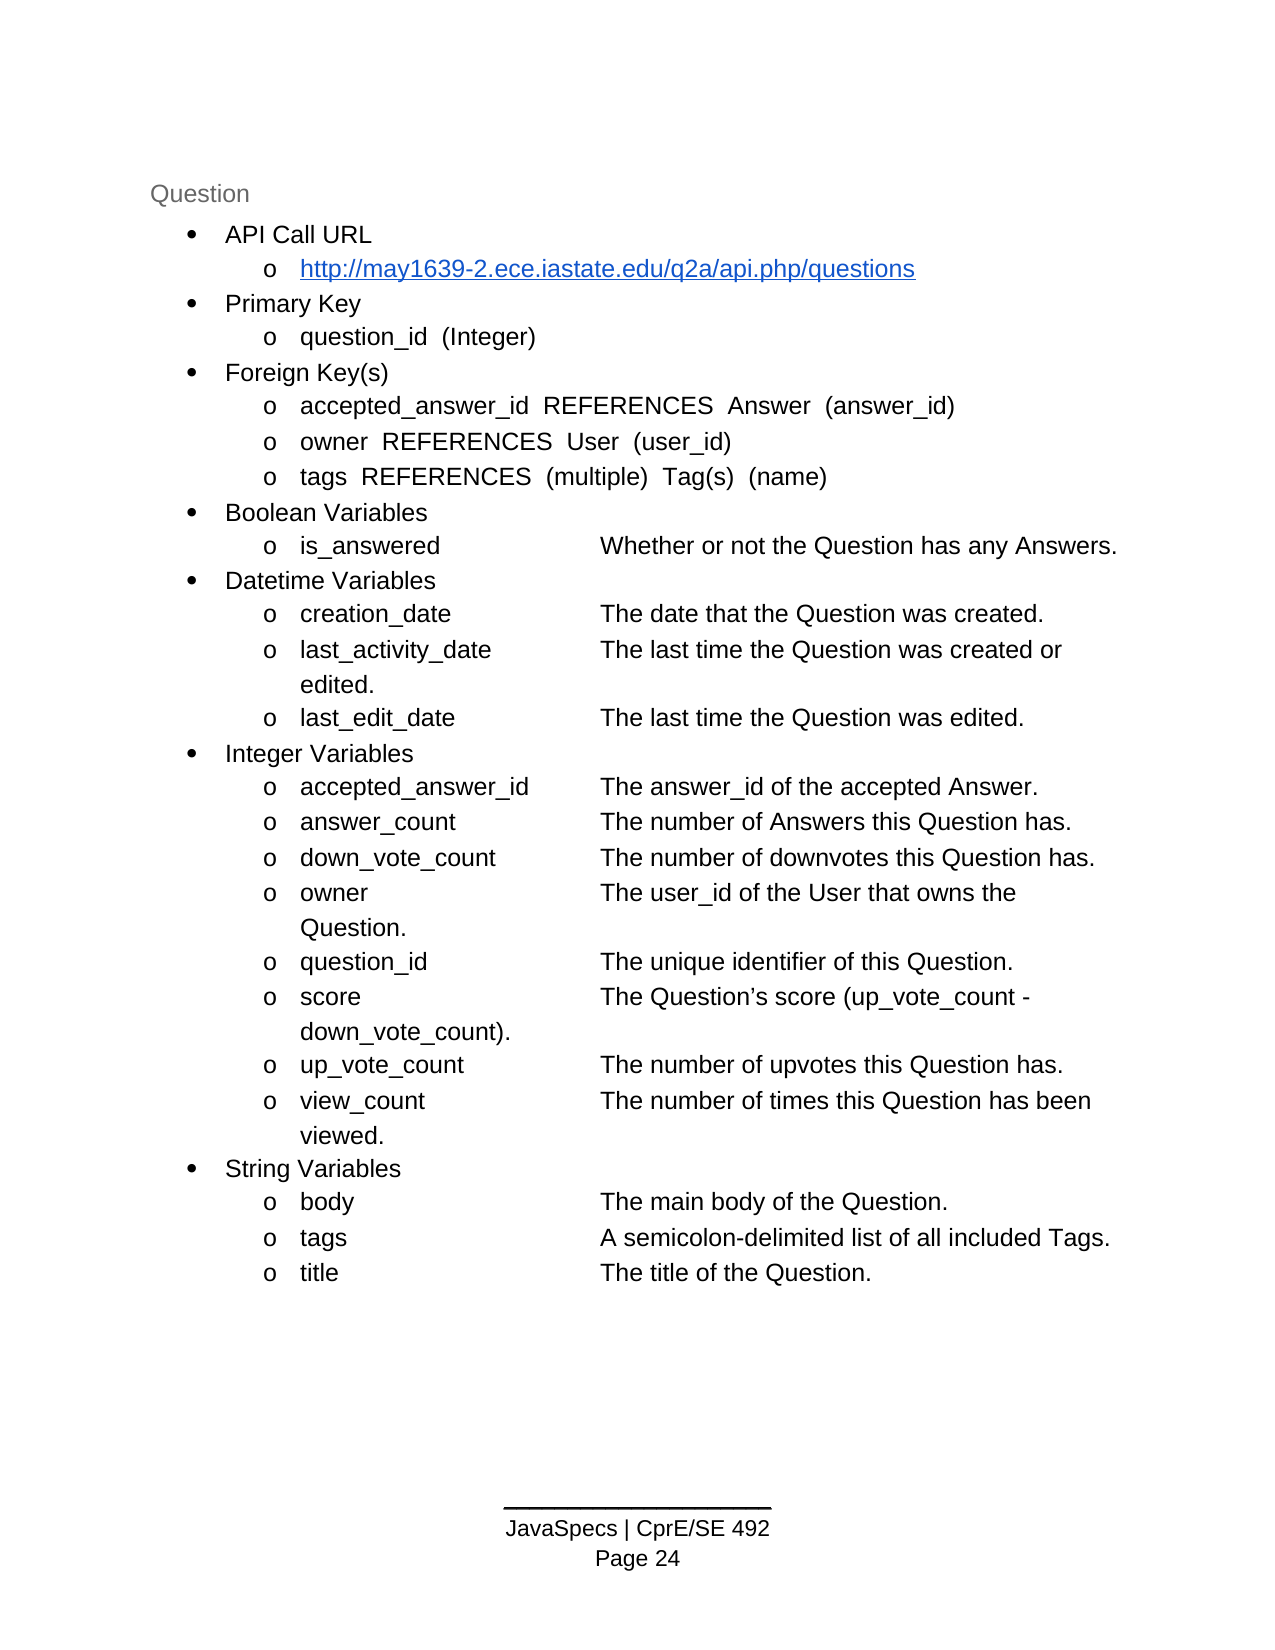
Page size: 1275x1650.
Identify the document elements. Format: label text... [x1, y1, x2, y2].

list Foreign Key(s) [187, 358, 1125, 387]
subtitle Question [150, 179, 1125, 208]
list last_activity_date The last time the Question was created or edited. [262, 635, 1125, 699]
list owner REFERENCES User (user_id) [262, 426, 1125, 457]
list creation_date The date that the Question was created. [262, 599, 1125, 630]
list API Call URL [187, 221, 1125, 249]
list down_vote_count The number of downvotes this Question has. [262, 843, 1125, 874]
list is_answered Whether or not the Question has any Answers. [262, 531, 1125, 562]
list question_id (Integer) [262, 322, 1125, 353]
list tags REFERENCES (multiple) Tag(s) (name) [262, 462, 1125, 493]
list http://may1639-2.ece.iastate.edu/q2a/api.php/questions [262, 254, 1125, 284]
list view_count The number of times this Question has been viewed. [262, 1086, 1125, 1150]
list up_vote_count The number of upvotes this Question has. [262, 1050, 1125, 1081]
list String Variables [187, 1154, 1125, 1183]
list accepted_answer_id The answer_id of the accepted Answer. [262, 772, 1125, 803]
list title The title of the Question. [262, 1258, 1125, 1289]
list accepted_answer_id REFERENCES Answer (answer_id) [262, 391, 1125, 422]
list body The main body of the Question. [262, 1187, 1125, 1218]
list last_edit_date The last time the Question was edited. [262, 703, 1125, 734]
list owner The user_id of the User that owns the Question. [262, 878, 1125, 942]
list question_id The unique identifier of this Question. [262, 946, 1125, 977]
list Boolean Variables [187, 497, 1125, 526]
list Datetime Variables [187, 566, 1125, 595]
list Integer Variables [187, 738, 1125, 767]
list score The Question’s score (up_vote_count - down_vote_count). [262, 982, 1125, 1046]
list answer_count The number of Answers this Question has. [262, 807, 1125, 838]
list tags A semicolon-delimited list of all included Tags. [262, 1223, 1125, 1253]
list Primary Key [187, 289, 1125, 318]
